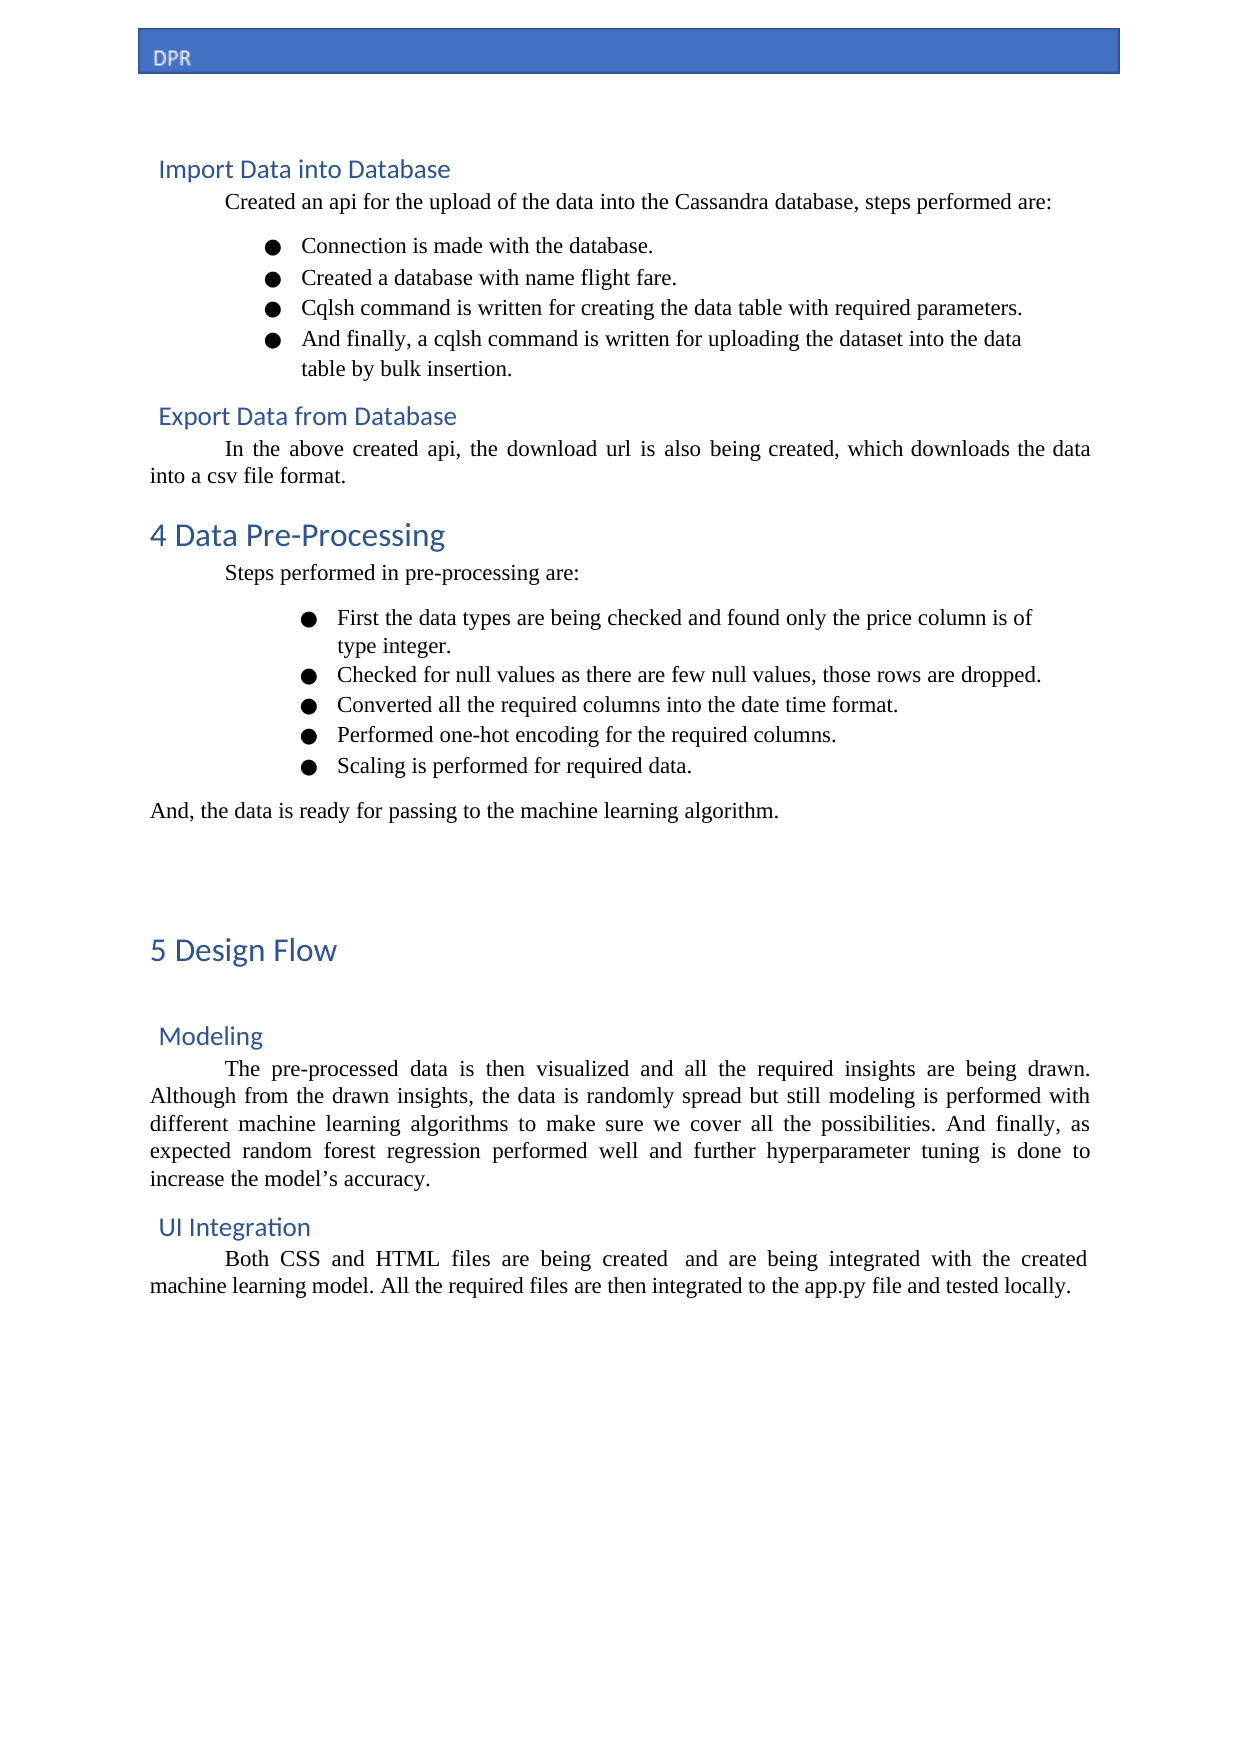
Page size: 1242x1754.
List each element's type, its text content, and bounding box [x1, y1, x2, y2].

subtitle Data Pre-Processing [149, 514, 1125, 555]
text Created an api for the upload of the data into the Cassandra database, steps performed are: [224, 188, 1125, 214]
subtitle Design Flow [149, 929, 1125, 969]
text Both CSS and HTML files are being created and are being integrated with the created machine learning model. All the required files are then integrated to the app.py file and tested locally. [149, 1245, 1089, 1299]
text Steps performed in pre-processing are: [224, 559, 1125, 585]
subtitle Export Data from Database [121, 399, 1125, 432]
list Modeling [121, 1019, 1125, 1052]
list First the data types are being checked and found only the price column is of type integer. [299, 603, 1077, 658]
list Checked for null values as there are few null values, those rows are dropped. [299, 660, 1125, 688]
text And, the data is ready for passing to the machine learning algorithm. [149, 797, 1125, 824]
subtitle UI Integration [121, 1210, 1125, 1243]
list Cqlsh command is written for creating the data table with required parameters. [263, 293, 1125, 321]
list Created a database with name flight fare. [263, 263, 1125, 291]
text The pre-processed data is then visualized and all the required insights are being drawn. Although from the drawn insights, the data is randomly spread but still modeling is performed with different machine learning algorithms to make sure we cover all the possibilities. And finally, as expected random forest regression performed well and further hyperparameter tuning is done to increase the model’s accuracy. [149, 1054, 1091, 1191]
list And finally, a cqlsh command is written for uploading the dataset into the data table by bulk insertion. [263, 324, 1070, 381]
list Performed one-hot encoding for the required columns. [299, 720, 1125, 749]
subtitle Import Data into Database [121, 153, 1125, 186]
text In the above created api, the download url is also being created, which downloads the data into a csv file format. [149, 434, 1091, 488]
picture [122, 28, 1120, 74]
list Connection is made with the database. [263, 232, 1125, 260]
list Converted all the required columns into the date time format. [299, 690, 1125, 718]
list Scaling is performed for required data. [299, 751, 1125, 779]
